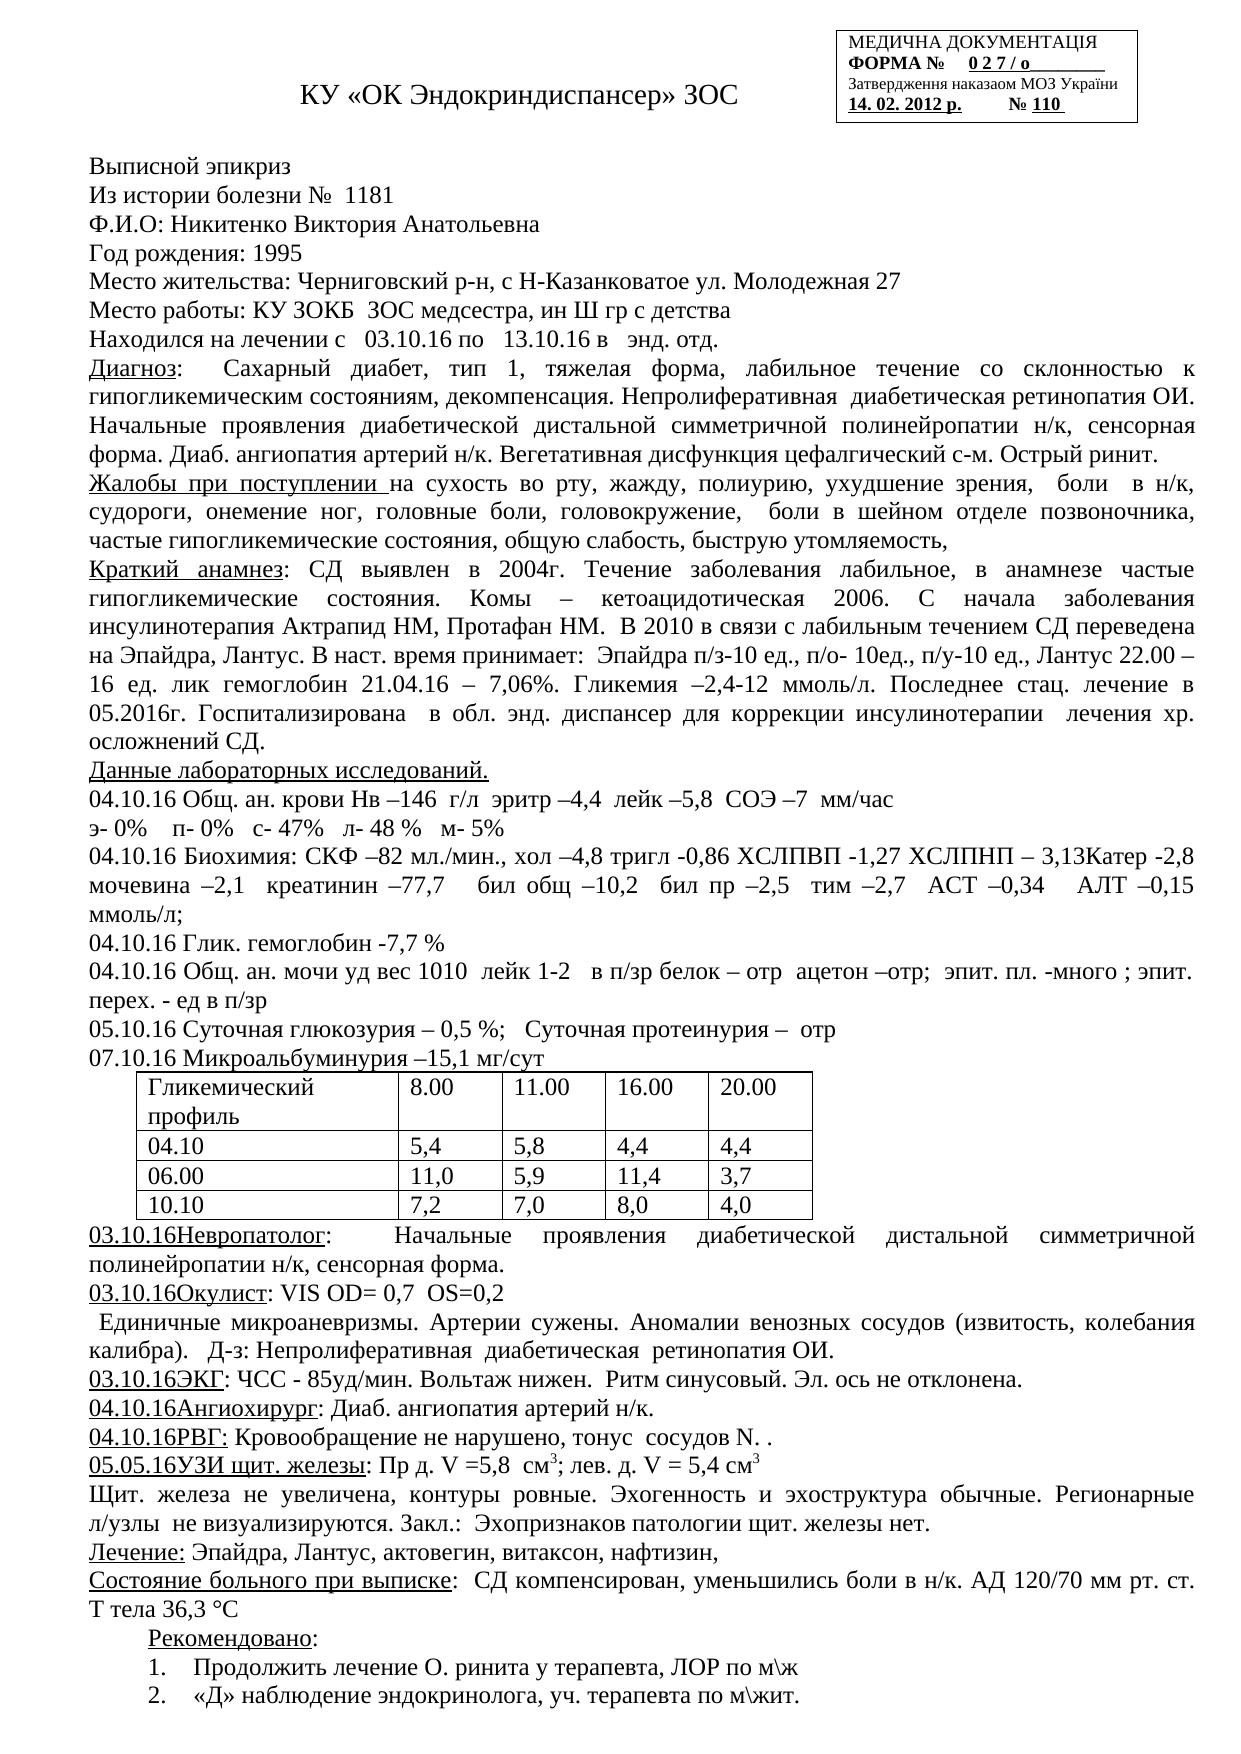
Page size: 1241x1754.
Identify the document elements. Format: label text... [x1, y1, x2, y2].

table_cell 11,0 [399, 1161, 502, 1189]
text 05.10.16 Суточная глюкозурия – 0,5 %; Суточная протеинурия – отр [89, 1014, 1196, 1043]
text Место работы: КУ ЗОКБ ЗОС медсестра, ин Ш гр с детства [89, 295, 1196, 324]
table_cell 10.10 [137, 1191, 398, 1219]
table_cell 4,0 [709, 1191, 812, 1219]
text 03.10.16Окулист: VIS OD= 0,7 OS=0,2 [89, 1278, 1196, 1307]
subtitle 07.10.16 Микроальбуминурия –15,1 мг/сут [89, 1043, 1196, 1071]
text Место жительства: Черниговский р-н, с Н-Казанковатое ул. Молодежная 27 [89, 266, 1196, 295]
subtitle Ф.И.О: Никитенко Виктория Анатольевна [89, 209, 1196, 238]
table_cell 04.10 [137, 1131, 398, 1160]
table_cell 7,0 [503, 1191, 605, 1219]
text 03.10.16Невропатолог: Начальные проявления диабетической дистальной симметричной полинейропатии н/к, сенсорная форма. [89, 1220, 1196, 1278]
table_cell 7,2 [399, 1191, 502, 1219]
text 04.10.16Ангиохирург: Диаб. ангиопатия артерий н/к. [89, 1393, 1196, 1422]
list Продолжить лечение О. ринита у терапевта, ЛОР по м\ж [148, 1652, 1196, 1680]
table_header 11.00 [503, 1073, 605, 1130]
text 04.10.16 Общ. ан. крови Нв –146 г/л эритр –4,4 лейк –5,8 СОЭ –7 мм/час [89, 784, 1196, 813]
table_cell 11,4 [606, 1161, 708, 1189]
subtitle 04.10.16 Общ. ан. мочи уд вес 1010 лейк 1-2 в п/зр белок – отр ацетон –отр; эпит. пл. -много ; эпит. перех. - ед в п/зр [89, 956, 1196, 1014]
text Щит. железа не увеличена, контуры ровные. Эхогенность и эхоструктура обычные. Регионарные л/узлы не визуализируются. Закл.: Эхопризнаков патологии щит. железы нет. [89, 1479, 1196, 1537]
text 03.10.16ЭКГ: ЧСС - 85уд/мин. Вольтаж нижен. Ритм синусовый. Эл. ось не отклонена. [89, 1364, 1196, 1393]
text Жалобы при поступлении на сухость во рту, жажду, полиурию, ухудшение зрения, боли в н/к, судороги, онемение ног, головные боли, головокружение, боли в шейном отделе позвоночника, частые гипогликемические состояния, общую слабость, быструю утомляемость, [89, 468, 1196, 554]
text 05.05.16УЗИ щит. железы: Пр д. V =5,8 см3; лев. д. V = 5,4 см3 [89, 1450, 1196, 1479]
table_header 20.00 [709, 1073, 812, 1130]
text Единичные микроаневризмы. Артерии сужены. Аномалии венозных сосудов (извитость, колебания калибра). Д-з: Непролиферативная диабетическая ретинопатия ОИ. [89, 1307, 1196, 1364]
list «Д» наблюдение эндокринолога, уч. терапевта по м\жит. [148, 1680, 1196, 1709]
table_cell 4,4 [709, 1131, 812, 1160]
text 04.10.16 Биохимия: СКФ –82 мл./мин., хол –4,8 тригл -0,86 ХСЛПВП -1,27 ХСЛПНП – 3,13Катер -2,8 мочевина –2,1 креатинин –77,7 бил общ –10,2 бил пр –2,5 тим –2,7 АСТ –0,34 АЛТ –0,15 ммоль/л; [89, 841, 1196, 928]
table_cell 4,4 [606, 1131, 708, 1160]
text Год рождения: 1995 [89, 238, 1196, 266]
subtitle Выписной эпикриз [89, 151, 1202, 180]
text Диагноз: Сахарный диабет, тип 1, тяжелая форма, лабильное течение со склонностью к гипогликемическим состояниям, декомпенсация. Непролиферативная диабетическая ретинопатия ОИ. Начальные проявления диабетической дистальной симметричной полинейропатии н/к, сенсорная форма. Диаб. ангиопатия артерий н/к. Вегетативная дисфункция цефалгический с-м. Острый ринит. [89, 353, 1196, 468]
text Находился на лечении с 03.10.16 по 13.10.16 в энд. отд. [89, 324, 1196, 353]
table_cell 3,7 [709, 1161, 812, 1189]
text Рекомендовано: [148, 1623, 1196, 1652]
table_cell 5,9 [503, 1161, 605, 1189]
table_cell 06.00 [137, 1161, 398, 1189]
text 04.10.16 Глик. гемоглобин -7,7 % [89, 928, 1196, 956]
text э- 0% п- 0% с- 47% л- 48 % м- 5% [89, 813, 1196, 841]
table_header Гликемический профиль [137, 1073, 398, 1130]
text Состояние больного при выписке: СД компенсирован, уменьшились боли в н/к. АД 120/70 мм рт. ст. Т тела 36,3 °С [89, 1565, 1196, 1623]
table_header 8.00 [399, 1073, 502, 1130]
table_cell 5,8 [503, 1131, 605, 1160]
table_cell 8,0 [606, 1191, 708, 1219]
table_header 16.00 [606, 1073, 708, 1130]
text 04.10.16РВГ: Кровообращение не нарушено, тонус сосудов N. . [89, 1422, 1196, 1450]
text Лечение: Эпайдра, Лантус, актовегин, витаксон, нафтизин, [89, 1537, 1196, 1565]
text Данные лабораторных исследований. [89, 755, 1196, 784]
text Краткий анамнез: СД выявлен в 2004г. Течение заболевания лабильное, в анамнезе частые гипогликемические состояния. Комы – кетоацидотическая 2006. С начала заболевания инсулинотерапия Актрапид НМ, Протафан НМ. В 2010 в связи с лабильным течением СД переведена на Эпайдра, Лантус. В наст. время принимает: Эпайдра п/з-10 ед., п/о- 10ед., п/у-10 ед., Лантус 22.00 – 16 ед. лик гемоглобин 21.04.16 – 7,06%. Гликемия –2,4-12 ммоль/л. Последнее стац. лечение в 05.2016г. Госпитализирована в обл. энд. диспансер для коррекции инсулинотерапии лечения хр. осложнений СД. [89, 554, 1196, 755]
subtitle Из истории болезни № 1181 [89, 180, 1196, 209]
table_cell 5,4 [399, 1131, 502, 1160]
